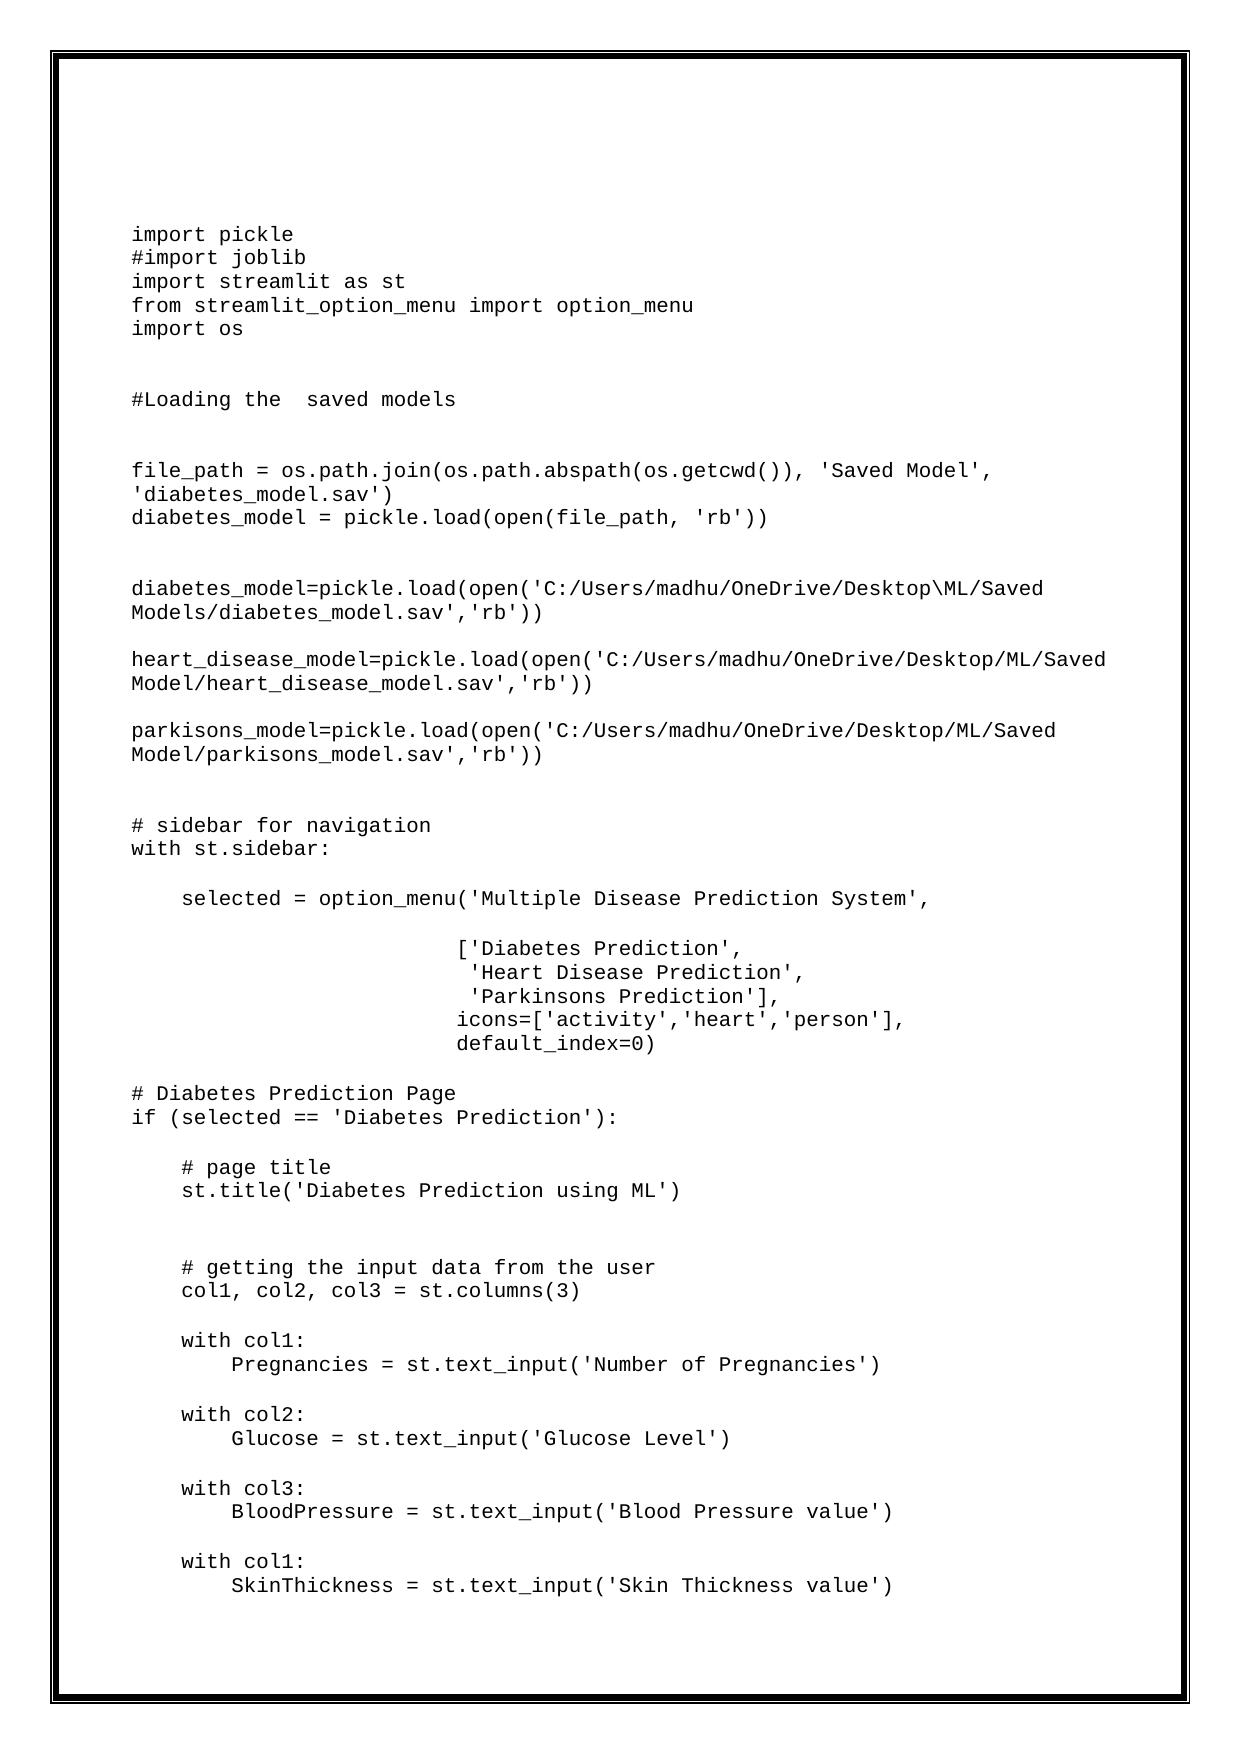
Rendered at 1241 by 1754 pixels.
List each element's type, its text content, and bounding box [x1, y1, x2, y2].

text 'Heart Disease Prediction', [131, 962, 1146, 986]
text selected = option_menu('Multiple Disease Prediction System', [131, 888, 1146, 912]
text with col1: [131, 1330, 1146, 1354]
text default_index=0) [131, 1033, 1146, 1057]
text import os [131, 318, 1146, 342]
text #Loading the saved models [131, 389, 1146, 413]
text import streamlit as st [131, 271, 1146, 294]
text with col2: [131, 1404, 1146, 1428]
text import pickle [131, 224, 1146, 247]
text ['Diabetes Prediction', [131, 938, 1146, 962]
text from streamlit_option_menu import option_menu [131, 294, 1146, 318]
text if (selected == 'Diabetes Prediction'): [131, 1107, 1146, 1130]
text SkinThickness = st.text_input('Skin Thickness value') [131, 1575, 1146, 1598]
text # getting the input data from the user [131, 1257, 1146, 1280]
text parkisons_model=pickle.load(open('C:/Users/madhu/OneDrive/Desktop/ML/Saved Model/parkisons_model.sav','rb')) [131, 720, 1146, 767]
text # sidebar for navigation [131, 815, 1146, 838]
text 'Parkinsons Prediction'], [131, 986, 1146, 1009]
text st.title('Diabetes Prediction using ML') [131, 1180, 1146, 1204]
text with col1: [131, 1551, 1146, 1575]
text file_path = os.path.join(os.path.abspath(os.getcwd()), 'Saved Model', 'diabetes_model.sav') [131, 460, 1146, 507]
text icons=['activity','heart','person'], [131, 1009, 1146, 1033]
text Pregnancies = st.text_input('Number of Pregnancies') [131, 1354, 1146, 1378]
text # Diabetes Prediction Page [131, 1083, 1146, 1107]
text #import joblib [131, 247, 1146, 271]
text diabetes_model = pickle.load(open(file_path, 'rb')) [131, 507, 1146, 531]
text with col3: [131, 1478, 1146, 1501]
text col1, col2, col3 = st.columns(3) [131, 1280, 1146, 1304]
text with st.sidebar: [131, 838, 1146, 862]
text heart_disease_model=pickle.load(open('C:/Users/madhu/OneDrive/Desktop/ML/Saved Model/heart_disease_model.sav','rb')) [131, 649, 1146, 697]
text Glucose = st.text_input('Glucose Level') [131, 1428, 1146, 1451]
text diabetes_model=pickle.load(open('C:/Users/madhu/OneDrive/Desktop\ML/Saved Models/diabetes_model.sav','rb')) [131, 578, 1146, 626]
text BloodPressure = st.text_input('Blood Pressure value') [131, 1501, 1146, 1525]
text # page title [131, 1157, 1146, 1180]
